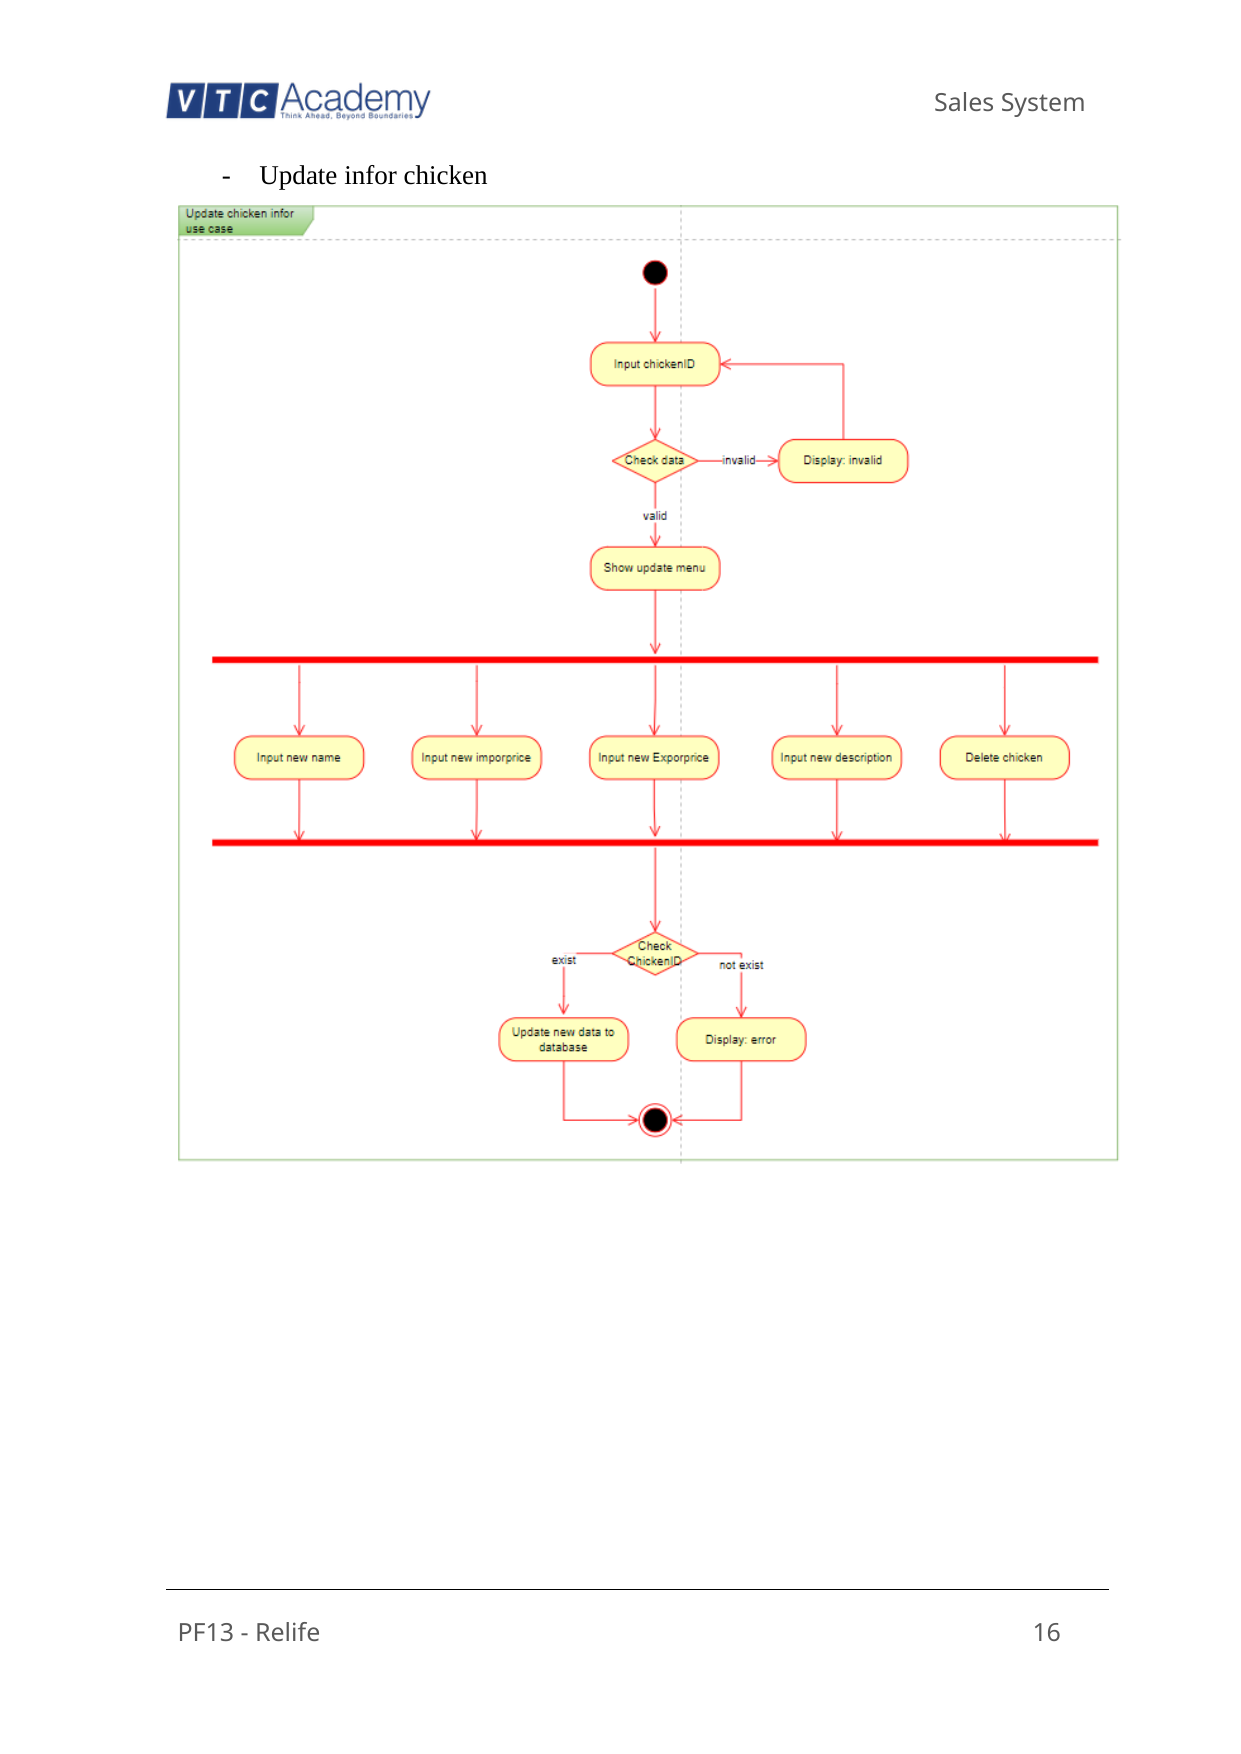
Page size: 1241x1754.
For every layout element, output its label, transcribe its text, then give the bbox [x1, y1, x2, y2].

picture [157, 75, 440, 128]
list Update infor chicken [222, 159, 1122, 190]
